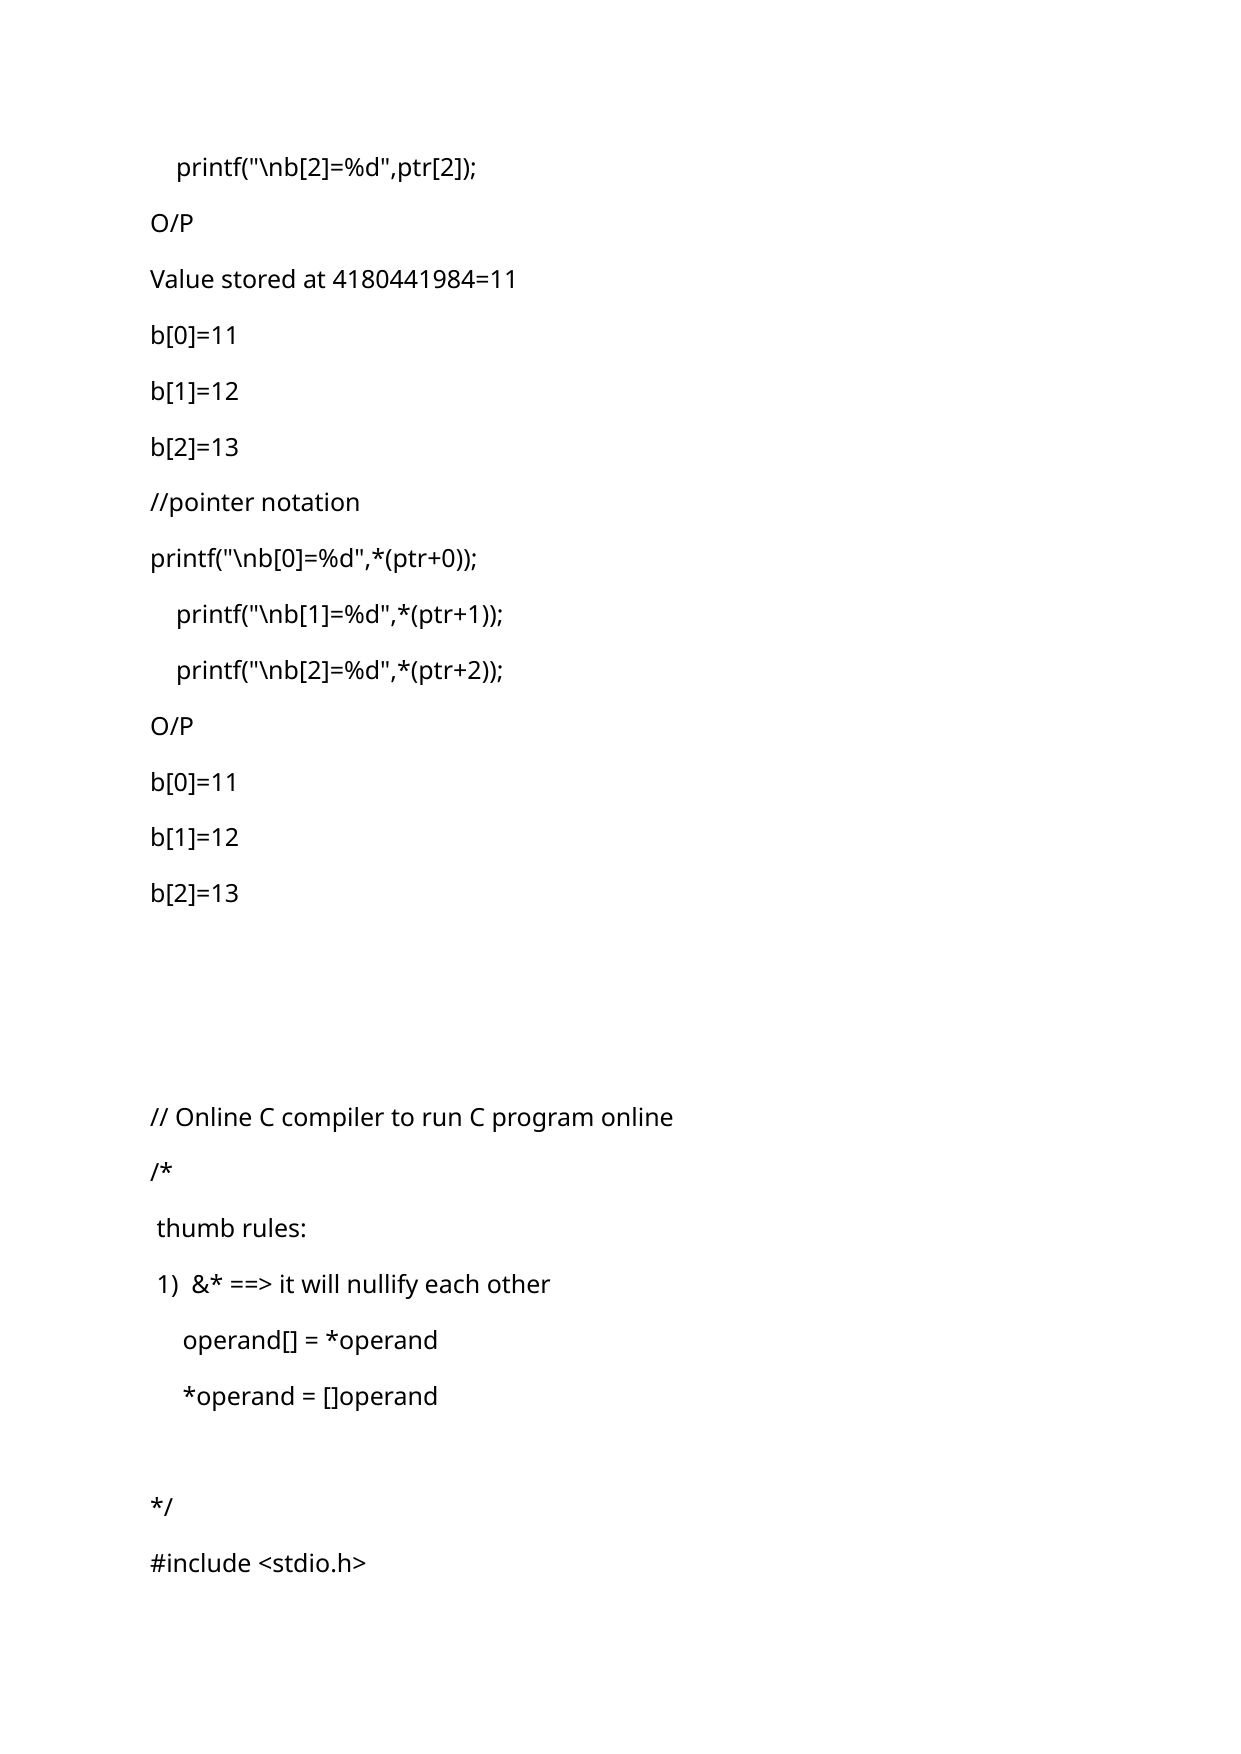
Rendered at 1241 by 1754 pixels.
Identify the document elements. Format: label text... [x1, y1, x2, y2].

text b[1]=12 [150, 820, 1090, 854]
text printf("\nb[1]=%d",*(ptr+1)); [150, 597, 1090, 631]
text *operand = []operand [150, 1378, 1090, 1412]
text b[2]=13 [150, 429, 1090, 463]
text Value stored at 4180441984=11 [150, 262, 1090, 296]
text b[1]=12 [150, 373, 1090, 407]
text // Online C compiler to run C program online [150, 1099, 1090, 1133]
text #include <stdio.h> [150, 1546, 1090, 1580]
text b[0]=11 [150, 764, 1090, 798]
text operand[] = *operand [150, 1322, 1090, 1357]
text O/P [150, 708, 1090, 742]
text printf("\nb[2]=%d",ptr[2]); [150, 150, 1090, 184]
text b[2]=13 [150, 876, 1090, 910]
text */ [150, 1490, 1090, 1524]
text //pointer notation [150, 485, 1090, 519]
text O/P [150, 206, 1090, 240]
text printf("\nb[0]=%d",*(ptr+0)); [150, 541, 1090, 575]
text thumb rules: [150, 1211, 1090, 1245]
text b[0]=11 [150, 317, 1090, 352]
text 1) &* ==> it will nullify each other [150, 1267, 1090, 1301]
text /* [150, 1155, 1090, 1189]
text printf("\nb[2]=%d",*(ptr+2)); [150, 652, 1090, 687]
